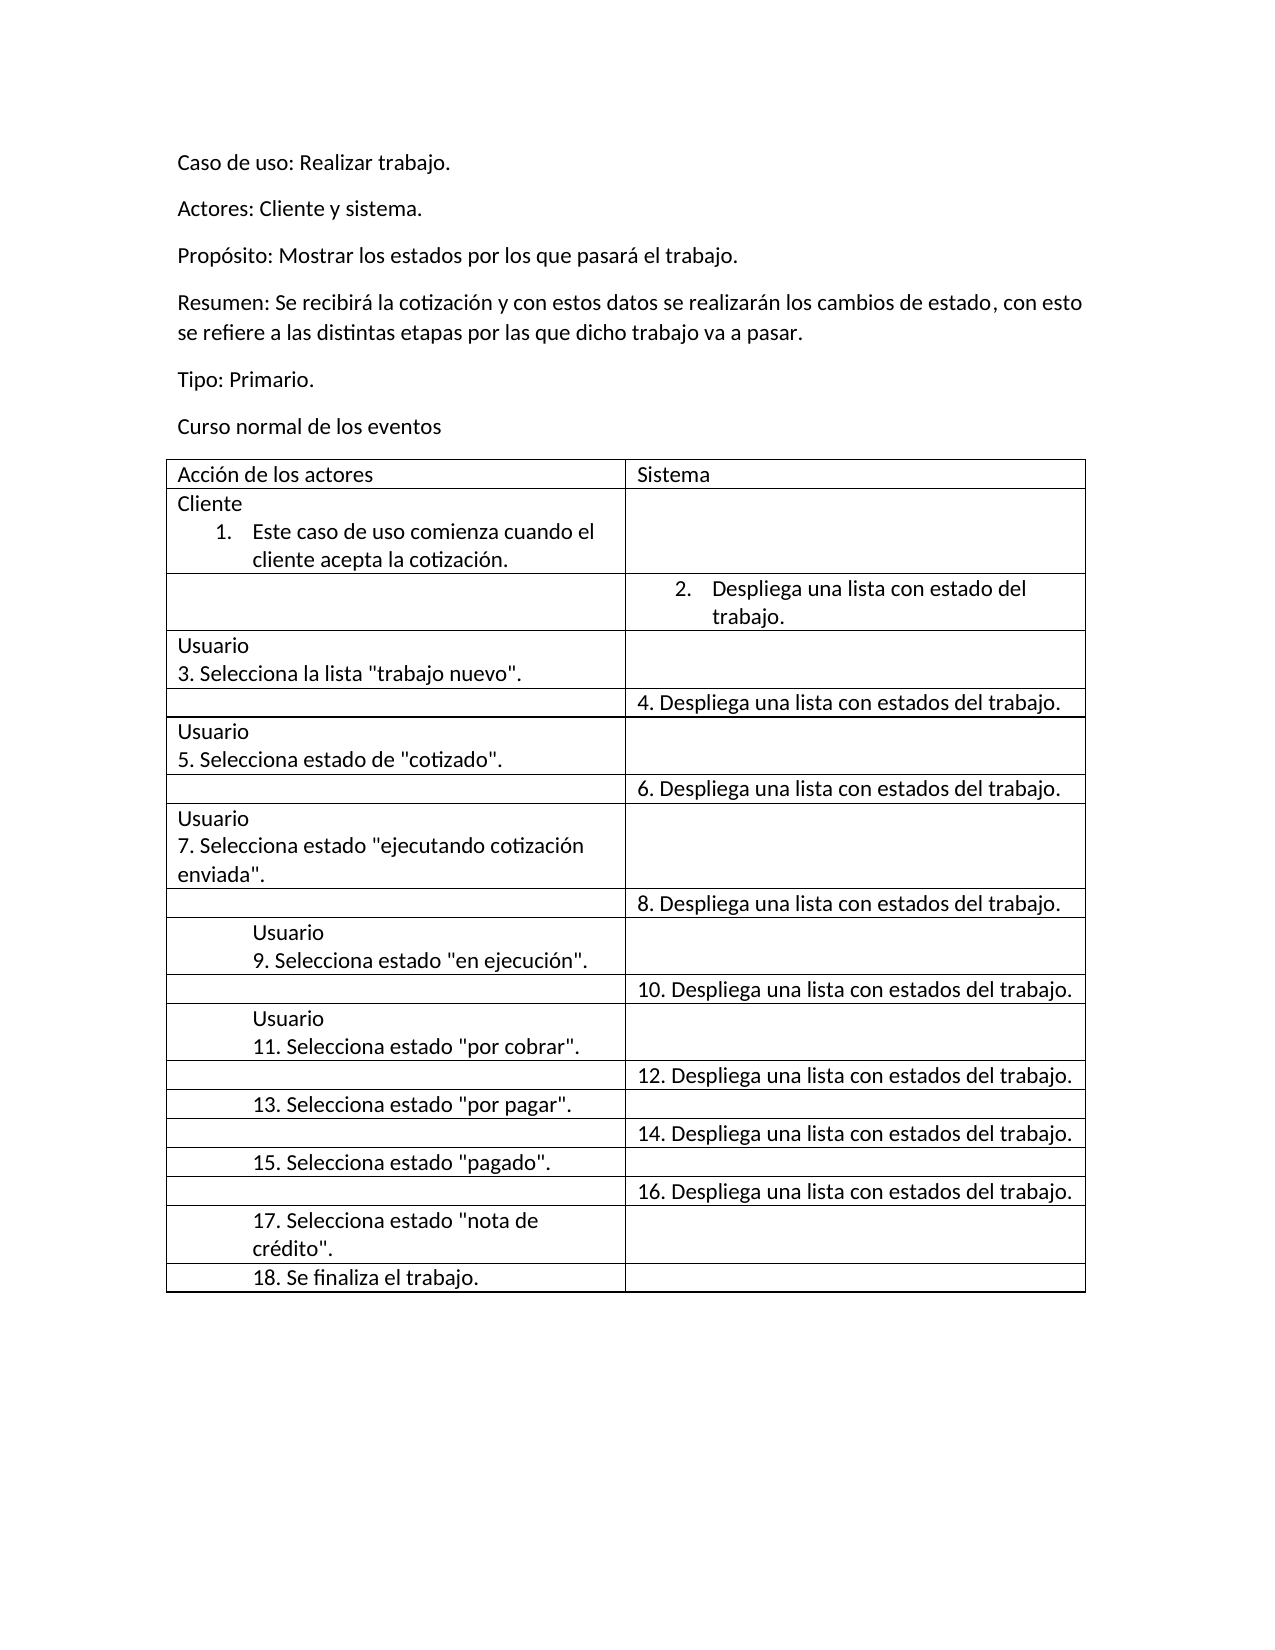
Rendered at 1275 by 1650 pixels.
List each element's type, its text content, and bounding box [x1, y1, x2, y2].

table_cell [167, 574, 625, 630]
table_cell Usuario 3. Selecciona la lista "trabajo nuevo". [167, 631, 625, 687]
text Tipo: Primario. [177, 365, 1098, 393]
table_cell [167, 889, 625, 917]
table_cell [626, 718, 1085, 773]
text Resumen: Se recibirá la cotización y con estos datos se realizarán los cambios de estado, con esto se refiere a las distintas etapas por las que dicho trabajo va a pasar. [177, 288, 1098, 346]
table_cell Usuario 5. Selecciona estado de "cotizado". [167, 718, 625, 773]
table_header Acción de los actores [167, 460, 625, 488]
table_cell 14. Despliega una lista con estados del trabajo. [626, 1119, 1085, 1147]
table_cell 12. Despliega una lista con estados del trabajo. [626, 1061, 1085, 1089]
table_cell [626, 1004, 1085, 1060]
table_cell [167, 689, 625, 716]
table_cell [167, 1061, 625, 1089]
table_cell [626, 918, 1085, 974]
table_cell [167, 1177, 625, 1205]
table_cell 4. Despliega una lista con estados del trabajo. [626, 689, 1085, 716]
text Curso normal de los eventos [177, 412, 1098, 440]
table_cell 15. Selecciona estado "pagado". [167, 1148, 625, 1176]
table_cell [626, 489, 1085, 573]
table_cell Usuario 7. Selecciona estado "ejecutando cotización enviada". [167, 804, 625, 888]
table_cell [626, 631, 1085, 687]
table_cell [626, 1264, 1085, 1291]
table_cell Cliente Este caso de uso comienza cuando el cliente acepta la cotización. [167, 489, 625, 573]
table_cell 17. Selecciona estado "nota de crédito". [167, 1206, 625, 1262]
text Caso de uso: Realizar trabajo. [177, 148, 1098, 176]
table_header Sistema [626, 460, 1085, 488]
table_cell Usuario 9. Selecciona estado "en ejecución". [167, 918, 625, 974]
table_cell [626, 1206, 1085, 1262]
text Actores: Cliente y sistema. [177, 194, 1098, 222]
table_cell [626, 804, 1085, 888]
table_cell 6. Despliega una lista con estados del trabajo. [626, 775, 1085, 803]
table_cell [167, 1119, 625, 1147]
table_cell [626, 1148, 1085, 1176]
table_cell Usuario 11. Selecciona estado "por cobrar". [167, 1004, 625, 1060]
table_cell [167, 775, 625, 803]
table_cell 16. Despliega una lista con estados del trabajo. [626, 1177, 1085, 1205]
table_cell Despliega una lista con estado del trabajo. [626, 574, 1085, 630]
table_cell [167, 975, 625, 1003]
table_cell 18. Se finaliza el trabajo. [167, 1264, 625, 1291]
table_cell 8. Despliega una lista con estados del trabajo. [626, 889, 1085, 917]
table_cell 10. Despliega una lista con estados del trabajo. [626, 975, 1085, 1003]
table_cell [626, 1090, 1085, 1118]
text Propósito: Mostrar los estados por los que pasará el trabajo. [177, 241, 1098, 269]
table_cell 13. Selecciona estado "por pagar". [167, 1090, 625, 1118]
